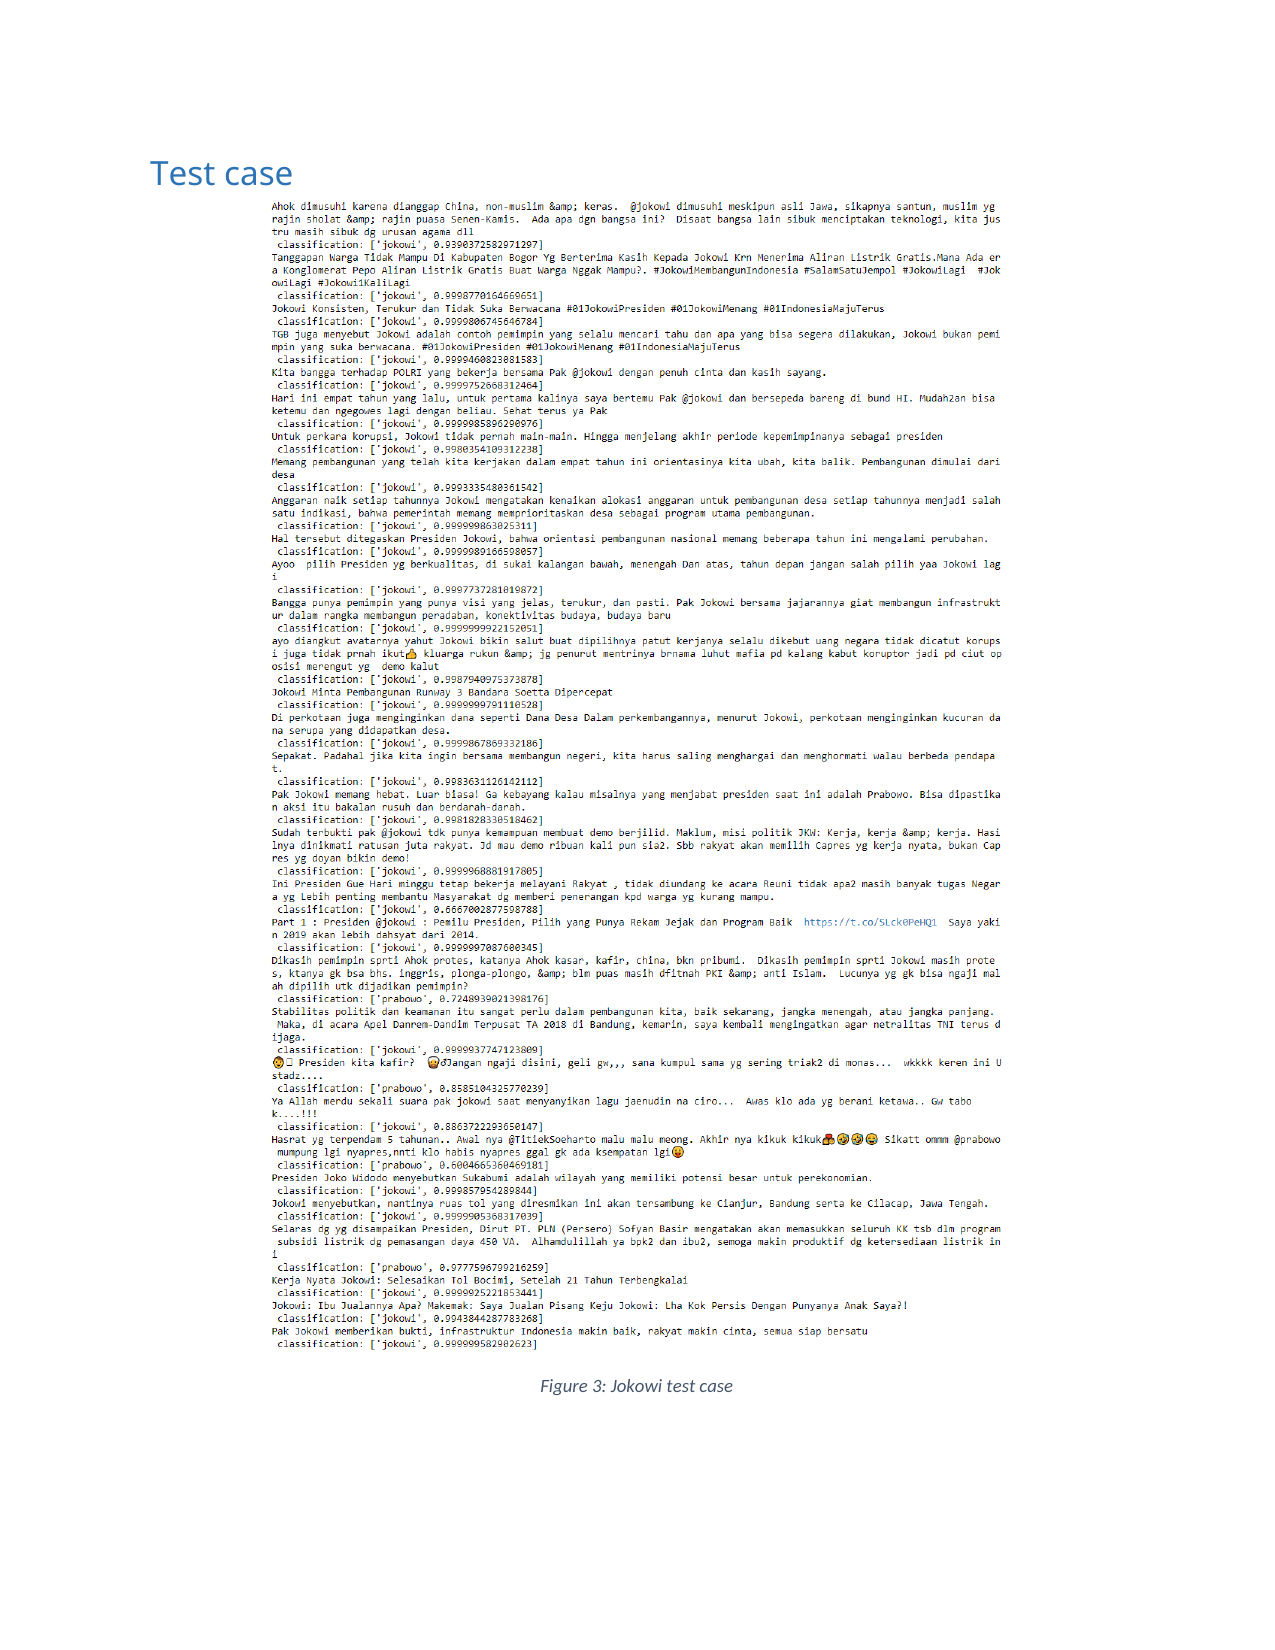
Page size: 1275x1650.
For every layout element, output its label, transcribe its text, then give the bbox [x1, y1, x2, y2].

text Figure 3: Jokowi test case [150, 1374, 1125, 1397]
subtitle Test case [150, 150, 1125, 195]
picture [265, 198, 1010, 1356]
